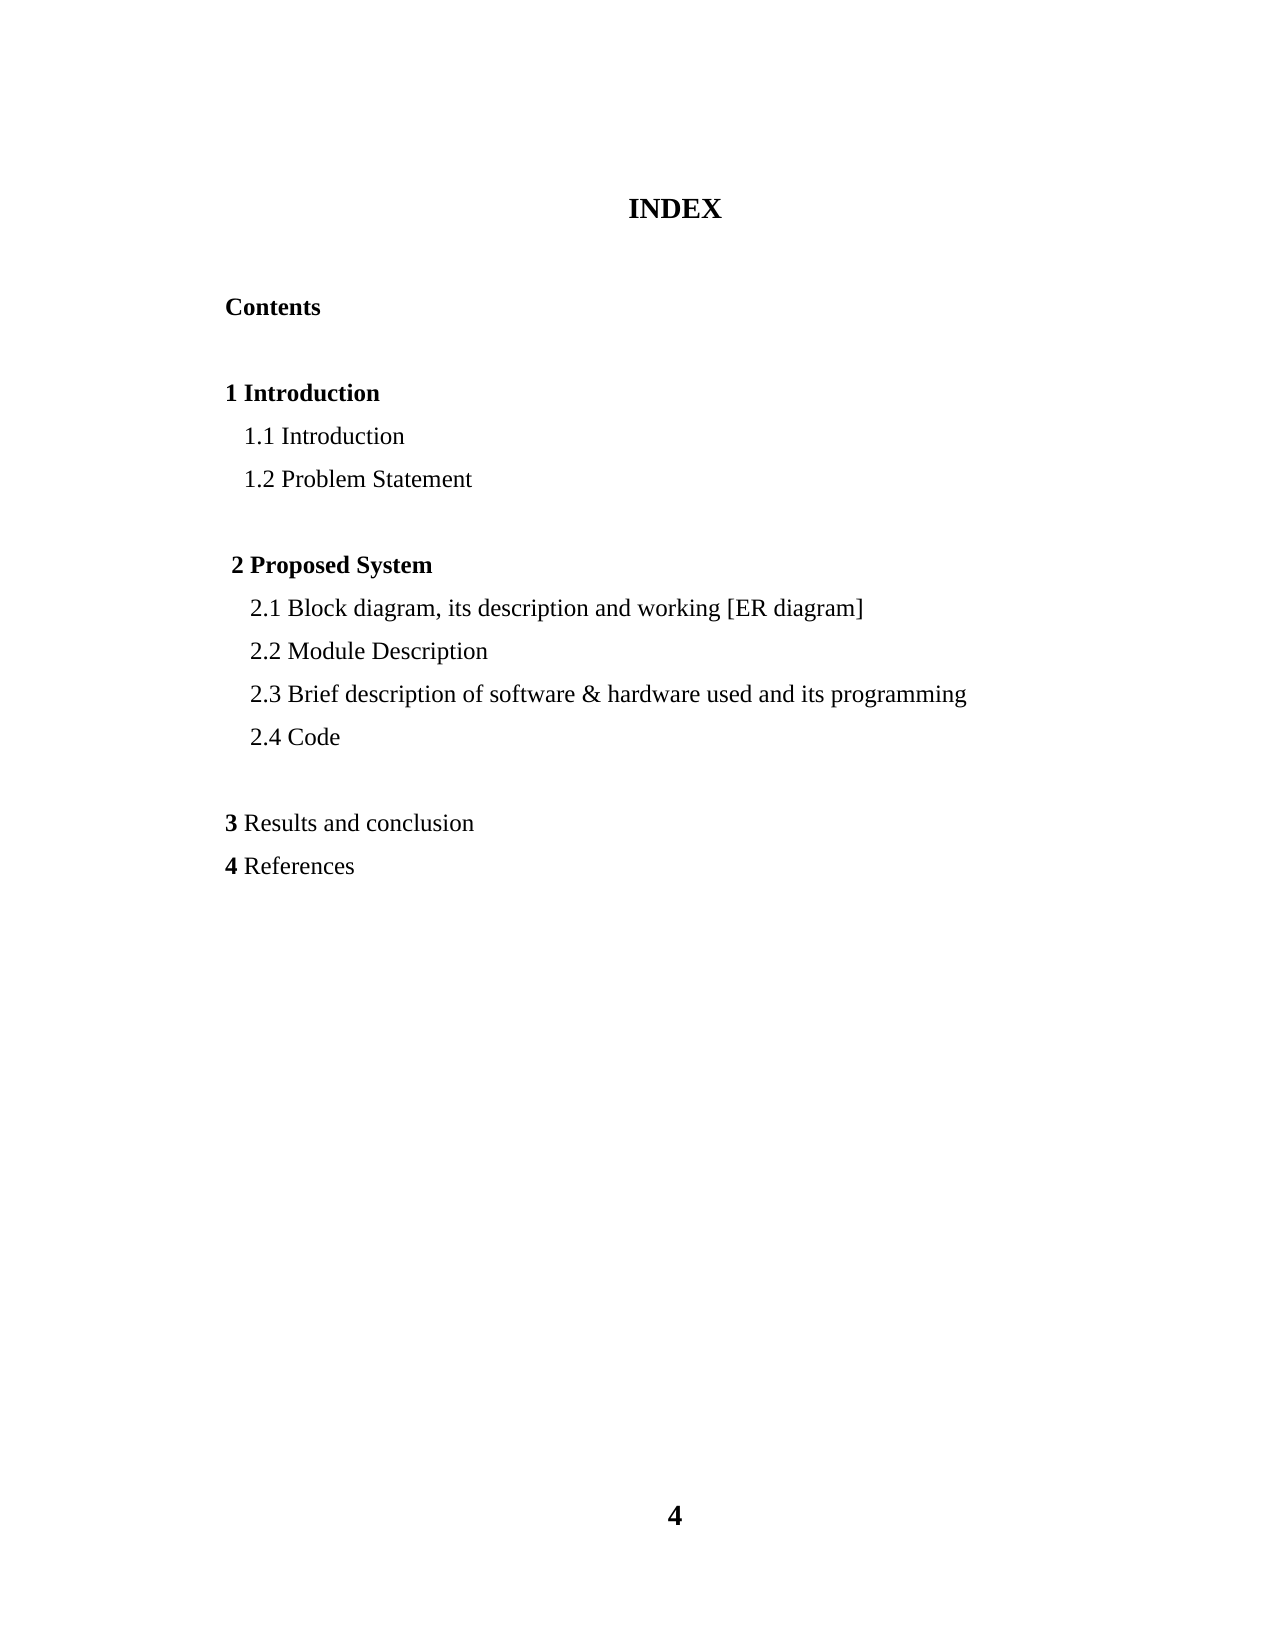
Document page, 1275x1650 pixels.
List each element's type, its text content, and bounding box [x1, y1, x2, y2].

text INDEX [225, 191, 1125, 225]
text 3 Results and conclusion [225, 808, 1125, 837]
text 1.1 Introduction [225, 421, 1125, 450]
text 4 References [225, 851, 1125, 880]
text 1.2 Problem Statement [225, 464, 1125, 493]
text 2 Proposed System [225, 550, 1125, 579]
text 2.2 Module Description [225, 636, 1125, 665]
text 1 Introduction [225, 378, 1125, 407]
text 2.1 Block diagram, its description and working [ER diagram] [225, 593, 1125, 622]
text 2.4 Code [225, 722, 1125, 751]
text 2.3 Brief description of software & hardware used and its programming [225, 679, 1125, 708]
text Contents [225, 292, 1125, 321]
text 4 [225, 1498, 1125, 1531]
